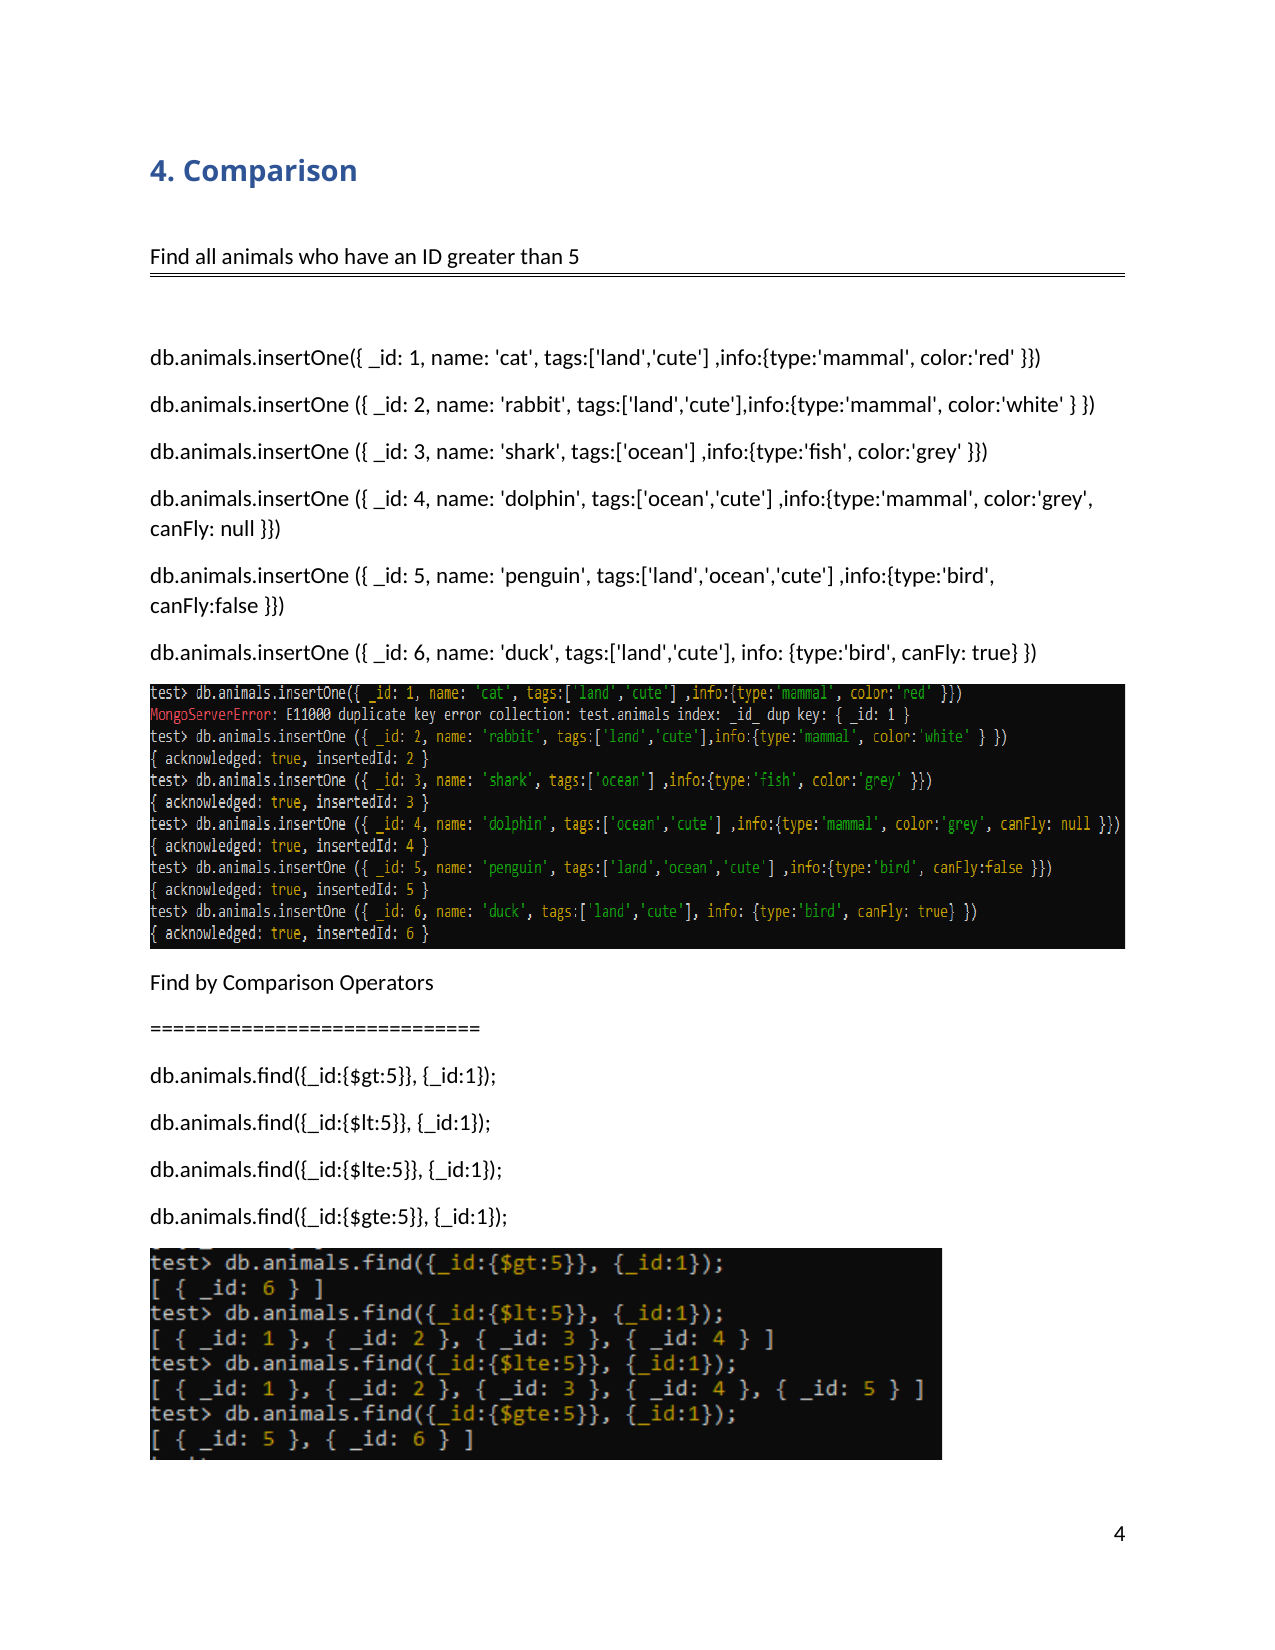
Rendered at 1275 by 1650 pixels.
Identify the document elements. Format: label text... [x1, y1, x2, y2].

picture [150, 684, 1125, 949]
text db.animals.find({_id:{$gte:5}}, {_id:1}); [150, 1202, 1125, 1230]
text Find all animals who have an ID greater than 5 [150, 242, 1125, 273]
text db.animals.insertOne ({ _id: 3, name: 'shark', tags:['ocean'] ,info:{type:'fish', color:'grey' }}) [150, 437, 1125, 465]
subtitle Comparison [150, 150, 1125, 190]
text db.animals.insertOne ({ _id: 6, name: 'duck', tags:['land','cute'], info: {type:'bird', canFly: true} }) [150, 638, 1125, 666]
picture [150, 1248, 943, 1460]
text db.animals.find({_id:{$lte:5}}, {_id:1}); [150, 1155, 1125, 1183]
text db.animals.insertOne({ _id: 1, name: 'cat', tags:['land','cute'] ,info:{type:'mammal', color:'red' }}) [150, 343, 1125, 371]
text db.animals.insertOne ({ _id: 4, name: 'dolphin', tags:['ocean','cute'] ,info:{type:'mammal', color:'grey', canFly: null }}) [150, 484, 1125, 542]
text db.animals.insertOne ({ _id: 5, name: 'penguin', tags:['land','ocean','cute'] ,info:{type:'bird', canFly:false }}) [150, 561, 1125, 619]
text Find by Comparison Operators [150, 968, 1125, 996]
text db.animals.find({_id:{$gt:5}}, {_id:1}); [150, 1061, 1125, 1089]
text ============================= [150, 1014, 1125, 1042]
text db.animals.insertOne ({ _id: 2, name: 'rabbit', tags:['land','cute'],info:{type:'mammal', color:'white' } }) [150, 390, 1125, 418]
text db.animals.find({_id:{$lt:5}}, {_id:1}); [150, 1108, 1125, 1136]
